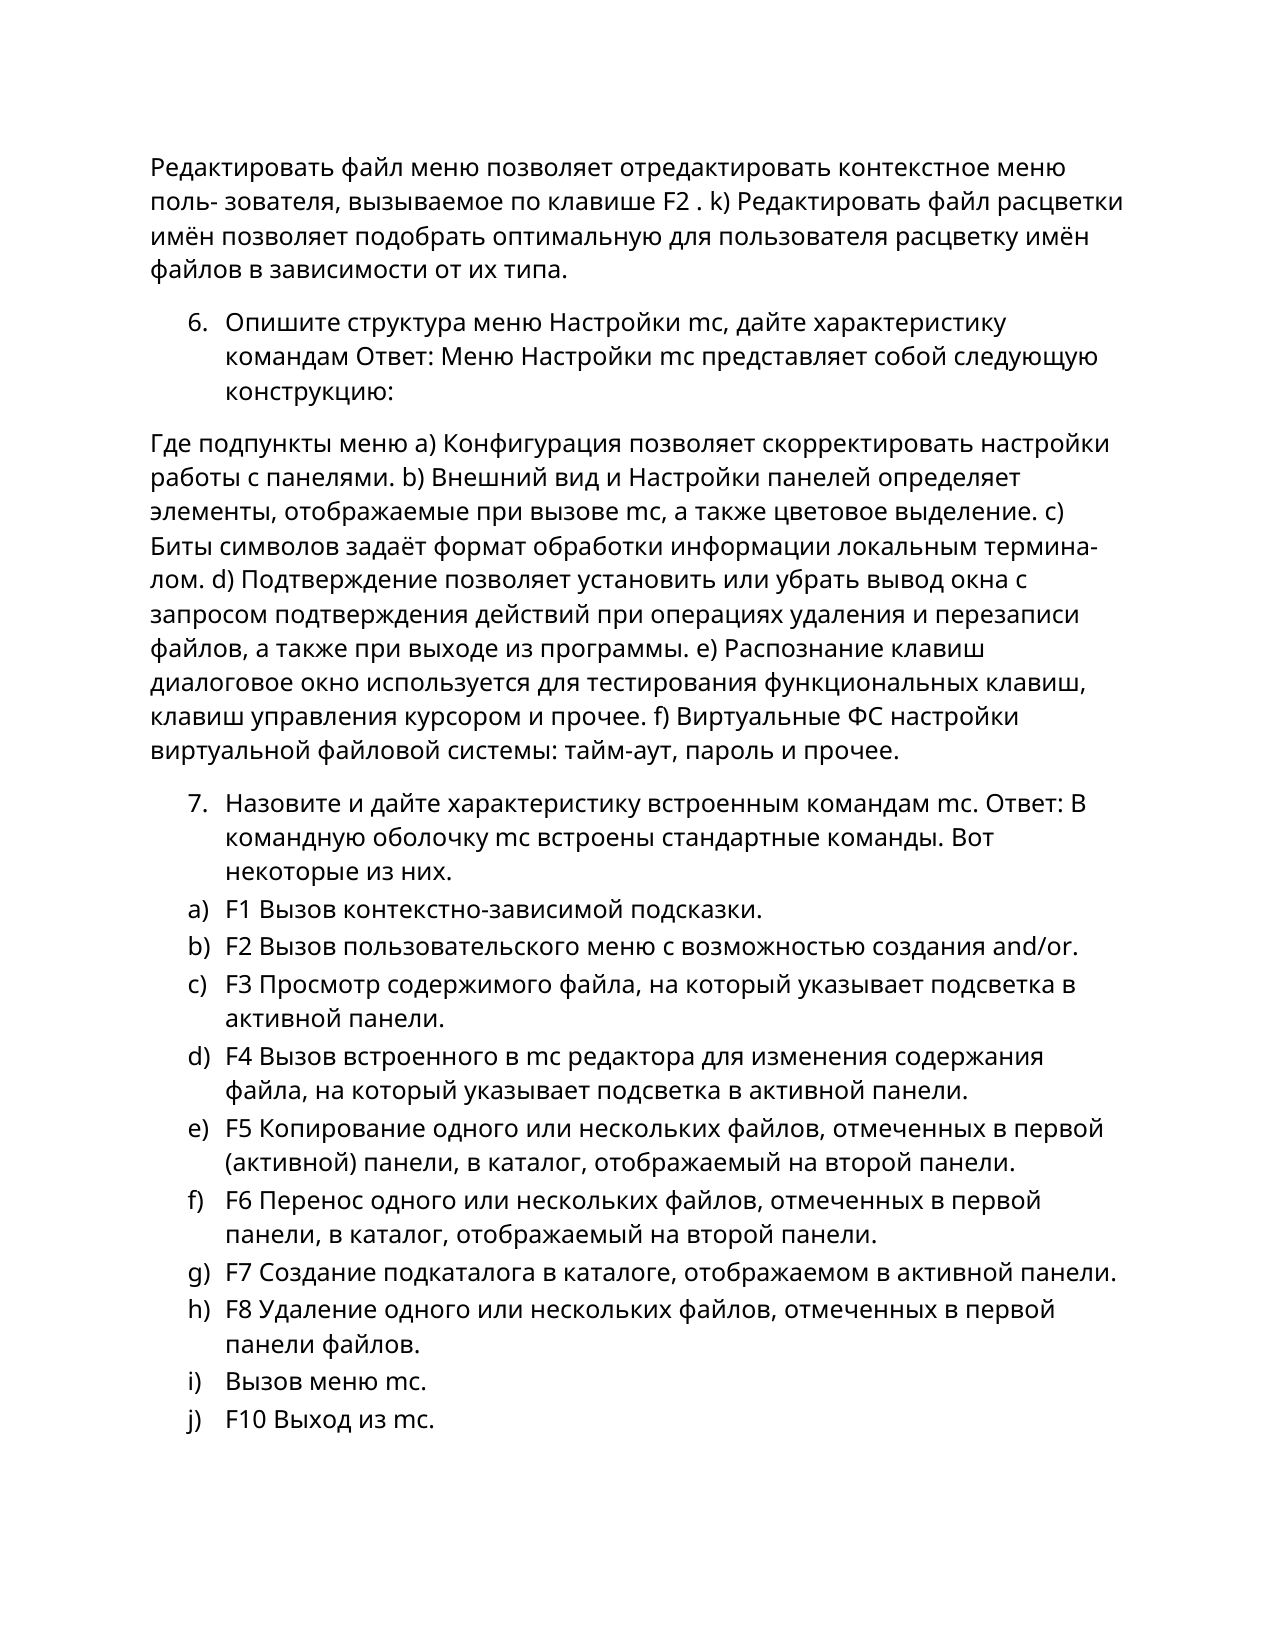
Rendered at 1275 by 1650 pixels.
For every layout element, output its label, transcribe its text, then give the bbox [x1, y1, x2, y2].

list Опишите структура меню Настройки mc, дайте характеристику командам Ответ: Меню Настройки mc представляет собой следующую конструкцию: [187, 305, 1125, 407]
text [150, 150, 1125, 286]
text Где подпункты меню a) Конфигурация позволяет скорректировать настройки работы с панелями. b) Внешний вид и Настройки панелей определяет элементы, отображаемые при вызове mc, а также цветовое выделение. c) Биты символов задаёт формат обработки информации локальным термина- лом. d) Подтверждение позволяет установить или убрать вывод окна с запросом подтверждения действий при операциях удаления и перезаписи файлов, а также при выходе из программы. e) Распознание клавиш диалоговое окно используется для тестирования функциональных клавиш, клавиш управления курсором и прочее. f) Виртуальные ФС настройки виртуальной файловой системы: тайм-аут, пароль и прочее. [150, 426, 1125, 767]
list F4 Вызов встроенного в mc редактора для изменения содержания файла, на который указывает подсветка в активной панели. [187, 1039, 1125, 1107]
list F5 Копирование одного или нескольких файлов, отмеченных в первой (активной) панели, в каталог, отображаемый на второй панели. [187, 1111, 1125, 1179]
list F8 Удаление одного или нескольких файлов, отмеченных в первой панели файлов. [187, 1292, 1125, 1360]
list Вызов меню mc. [187, 1364, 1125, 1398]
list Назовите и дайте характеристику встроенным командам mc. Ответ: В командную оболочку mc встроены стандартные команды. Вот некоторые из них. [187, 785, 1125, 887]
list F2 Вызов пользовательского меню с возможностью создания and/or. [187, 929, 1125, 963]
list F10 Выход из mc. [187, 1402, 1125, 1436]
list F7 Создание подкаталога в каталоге, отображаемом в активной панели. [187, 1254, 1125, 1288]
list F3 Просмотр содержимого файла, на который указывает подсветка в активной панели. [187, 967, 1125, 1035]
list F6 Перенос одного или нескольких файлов, отмеченных в первой панели, в каталог, отображаемый на второй панели. [187, 1182, 1125, 1251]
list F1 Вызов контекстно-зависимой подсказки. [187, 891, 1125, 925]
